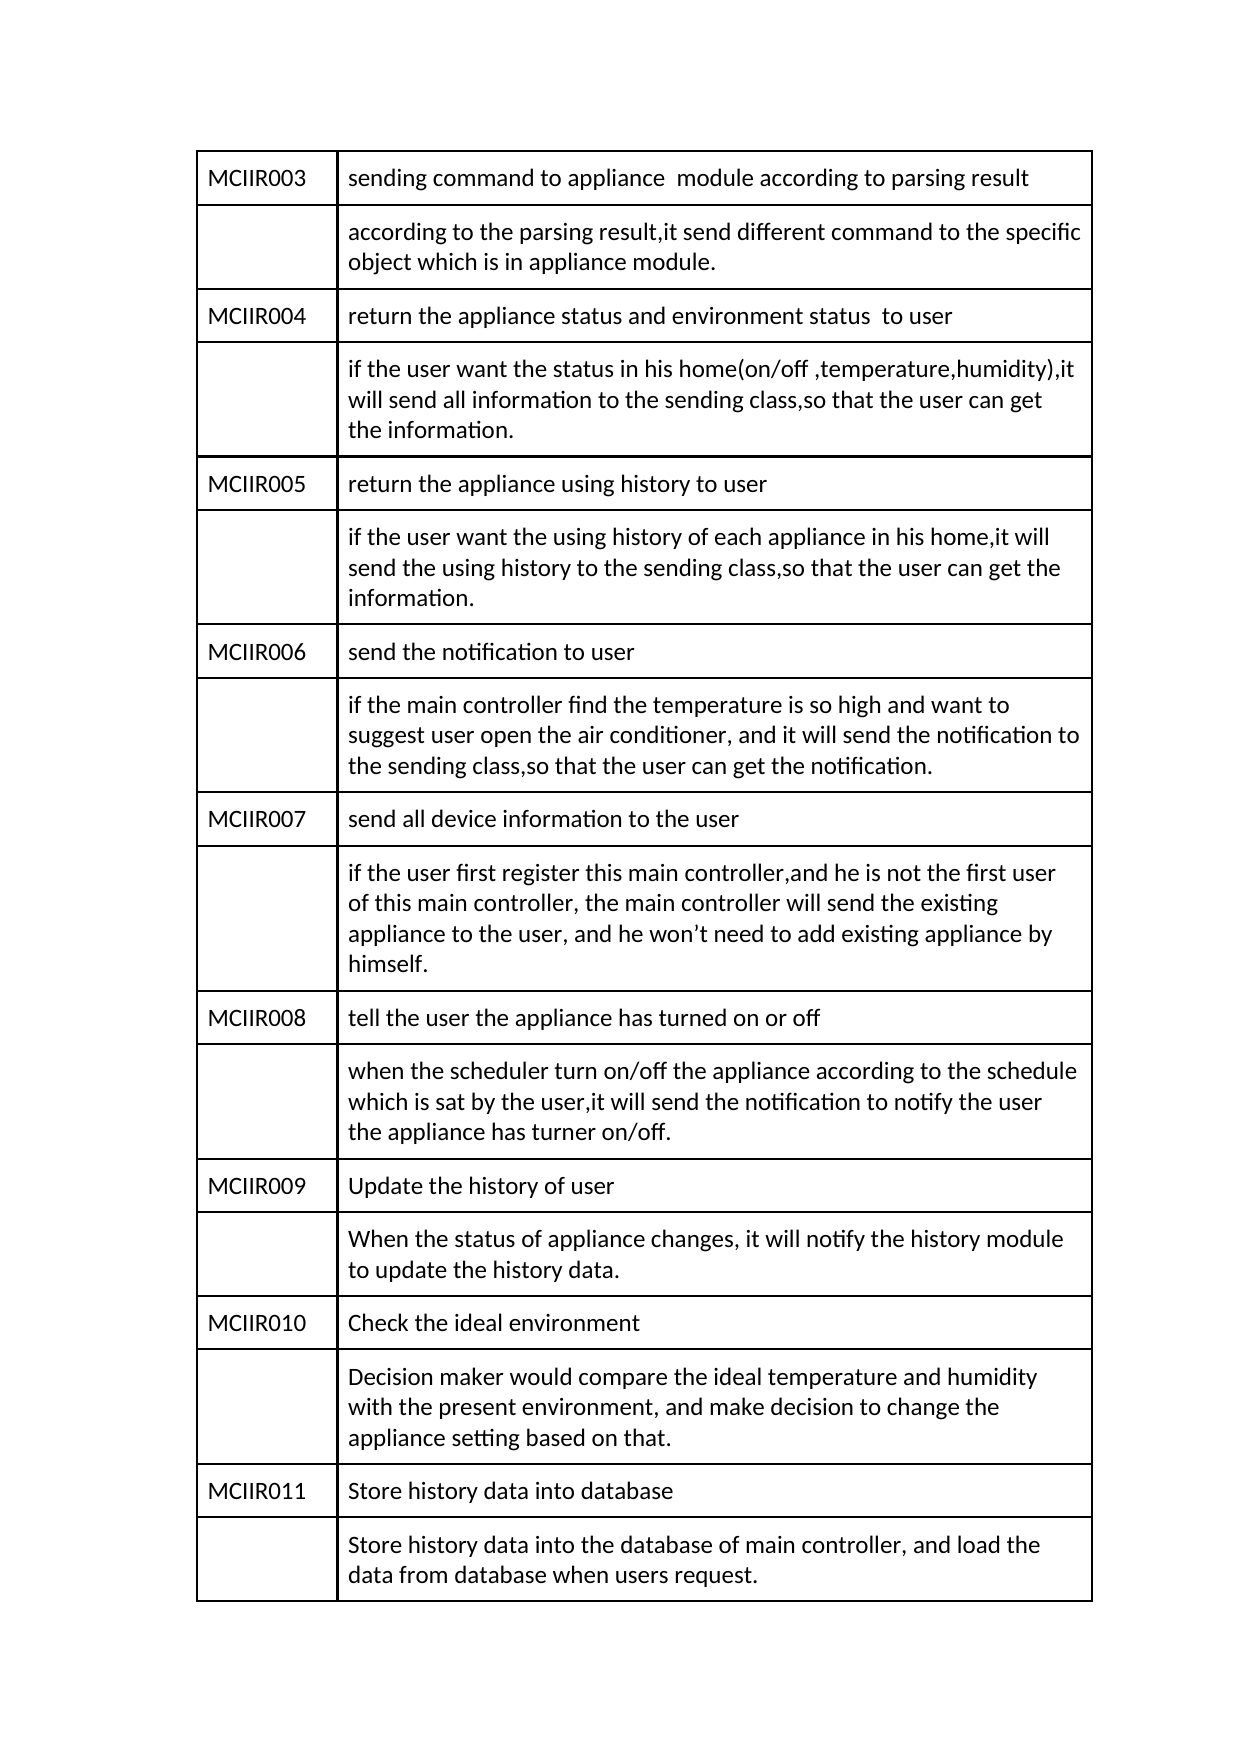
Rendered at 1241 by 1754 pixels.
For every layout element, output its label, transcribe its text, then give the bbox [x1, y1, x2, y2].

table_cell tell the user the appliance has turned on or off [339, 992, 1091, 1043]
table_cell Decision maker would compare the ideal temperature and humidity with the present environment, and make decision to change the appliance setting based on that. [339, 1350, 1091, 1463]
table_cell [198, 1213, 336, 1295]
table_cell if the user first register this main controller,and he is not the first user of this main controller, the main controller will send the existing appliance to the user, and he won’t need to add existing appliance by himself. [339, 847, 1091, 989]
table_cell if the user want the status in his home(on/off ,temperature,humidity),it will send all information to the sending class,so that the user can get the information. [339, 343, 1091, 455]
table_cell if the user want the using history of each appliance in his home,it will send the using history to the sending class,so that the user can get the information. [339, 511, 1091, 623]
table_cell MCIIR011 [198, 1465, 336, 1516]
table_cell MCIIR004 [198, 290, 336, 341]
table_cell MCIIR008 [198, 992, 336, 1043]
table_cell when the scheduler turn on/off the appliance according to the schedule which is sat by the user,it will send the notification to notify the user the appliance has turner on/off. [339, 1045, 1091, 1157]
table_cell MCIIR007 [198, 793, 336, 844]
table_cell return the appliance using history to user [339, 458, 1091, 509]
table_cell [198, 1518, 336, 1600]
table_cell send all device information to the user [339, 793, 1091, 844]
table_cell [198, 511, 336, 623]
table_cell send the notification to user [339, 625, 1091, 677]
table_cell [198, 679, 336, 791]
table_cell When the status of appliance changes, it will notify the history module to update the history data. [339, 1213, 1091, 1295]
table_cell Update the history of user [339, 1160, 1091, 1211]
table_cell MCIIR009 [198, 1160, 336, 1211]
table_cell [198, 1350, 336, 1463]
table_cell Check the ideal environment [339, 1297, 1091, 1348]
table_cell Store history data into database [339, 1465, 1091, 1516]
table_cell [198, 206, 336, 287]
table_cell Store history data into the database of main controller, and load the data from database when users request. [339, 1518, 1091, 1600]
table_cell if the main controller find the temperature is so high and want to suggest user open the air conditioner, and it will send the notification to the sending class,so that the user can get the notification. [339, 679, 1091, 791]
table_cell MCIIR005 [198, 458, 336, 509]
table_cell MCIIR003 [198, 152, 336, 203]
table_cell [198, 847, 336, 989]
table_cell MCIIR010 [198, 1297, 336, 1348]
table_cell according to the parsing result,it send different command to the specific object which is in appliance module. [339, 206, 1091, 287]
table_cell sending command to appliance module according to parsing result [339, 152, 1091, 203]
table_cell [198, 1045, 336, 1157]
table_cell [198, 343, 336, 455]
table_cell return the appliance status and environment status to user [339, 290, 1091, 341]
table_cell MCIIR006 [198, 625, 336, 677]
